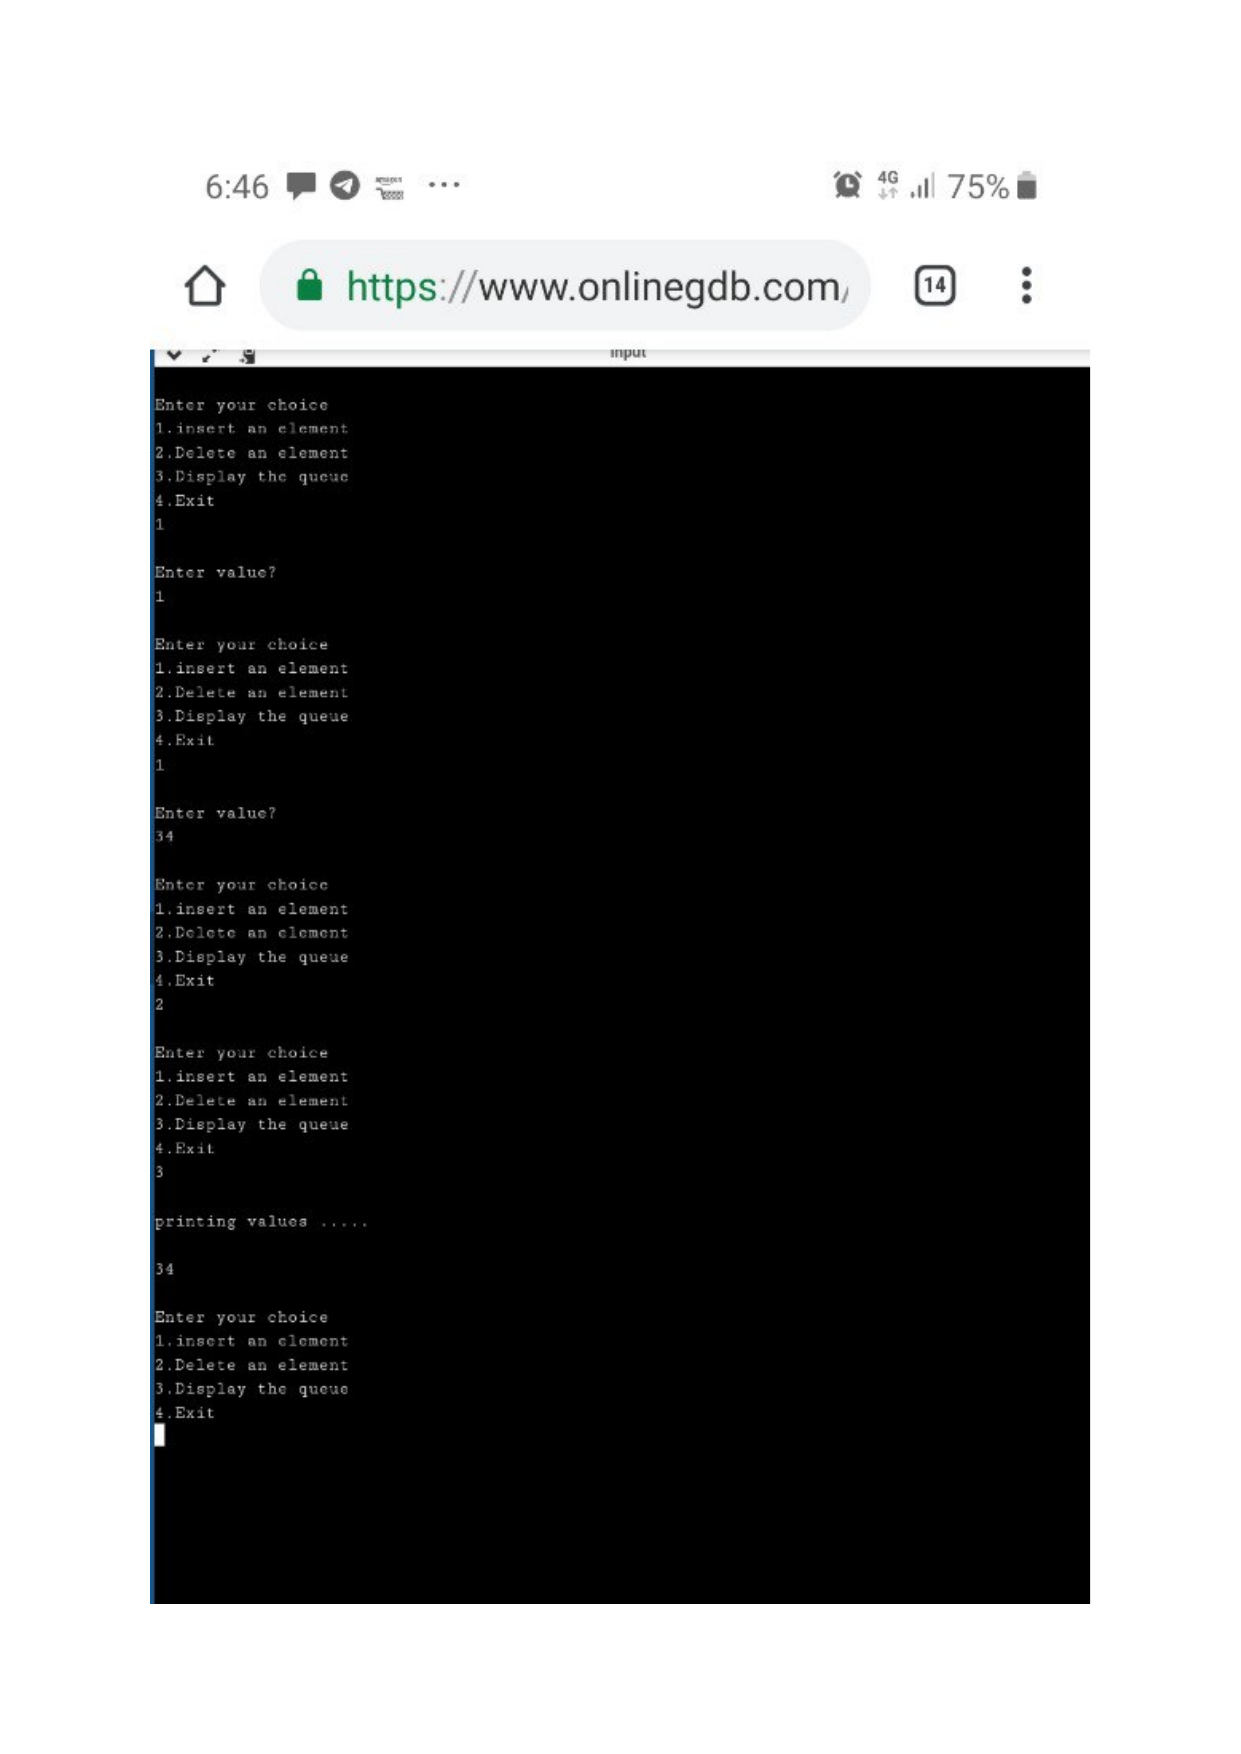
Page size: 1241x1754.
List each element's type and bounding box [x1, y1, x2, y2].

picture [150, 150, 1091, 1604]
